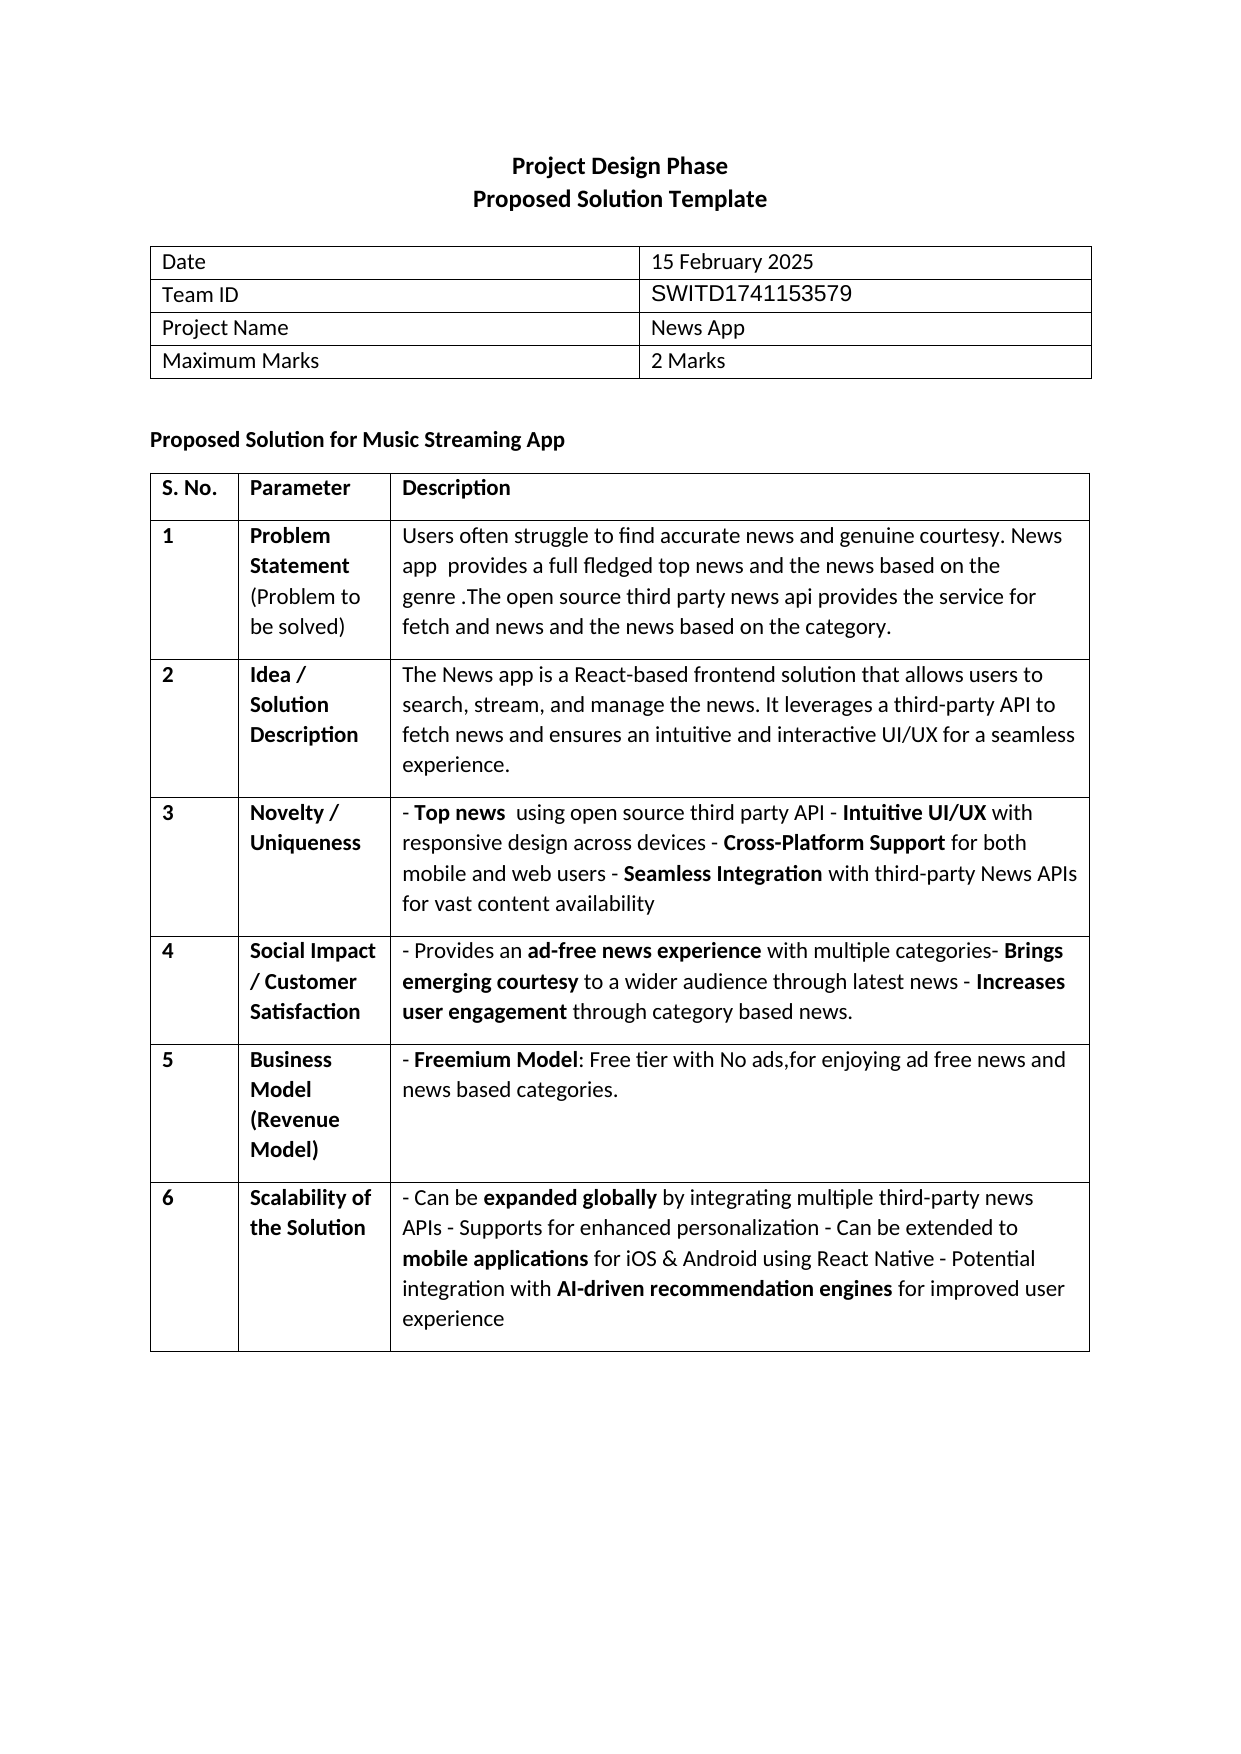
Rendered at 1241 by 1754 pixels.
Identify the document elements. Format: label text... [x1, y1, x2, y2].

table_cell Users often struggle to find accurate news and genuine courtesy. News app provides a full fledged top news and the news based on the genre .The open source third party news api provides the service for fetch and news and the news based on the category. [391, 521, 1089, 659]
table_header Description [391, 474, 1089, 520]
table_cell Maximum Marks [151, 346, 639, 378]
table_cell The News app is a React-based frontend solution that allows users to search, stream, and manage the news. It leverages a third-party API to fetch news and ensures an intuitive and interactive UI/UX for a seamless experience. [391, 660, 1089, 797]
table_cell 1 [151, 521, 238, 659]
table_cell - Freemium Model: Free tier with No ads,for enjoying ad free news and news based categories. [391, 1045, 1089, 1182]
table_header S. No. [151, 474, 238, 520]
table_cell News App [640, 313, 1091, 345]
table_cell 2 Marks [640, 346, 1091, 378]
table_header 15 February 2025 [640, 247, 1091, 279]
table_cell Business Model (Revenue Model) [239, 1045, 390, 1182]
table_cell Team ID [151, 280, 639, 312]
table_cell SWITD1741153579 [640, 280, 1091, 312]
table_cell 5 [151, 1045, 238, 1182]
text Project Design Phase [150, 150, 1090, 181]
table_cell - Can be expanded globally by integrating multiple third-party news APIs - Supports for enhanced personalization - Can be extended to mobile applications for iOS & Android using React Native - Potential integration with AI-driven recommendation engines for improved user experience [391, 1183, 1089, 1351]
table_cell 4 [151, 937, 238, 1044]
table_cell Idea / Solution Description [239, 660, 390, 797]
table_cell 6 [151, 1183, 238, 1351]
table_cell 2 [151, 660, 238, 797]
table_header Parameter [239, 474, 390, 520]
table_cell Social Impact / Customer Satisfaction [239, 937, 390, 1044]
text Proposed Solution for Music Streaming App [150, 426, 1090, 454]
table_cell Novelty / Uniqueness [239, 798, 390, 936]
table_cell Scalability of the Solution [239, 1183, 390, 1351]
table_cell Project Name [151, 313, 639, 345]
table_header Date [151, 247, 639, 279]
text Proposed Solution Template [150, 183, 1090, 213]
table_cell - Top news using open source third party API - Intuitive UI/UX with responsive design across devices - Cross-Platform Support for both mobile and web users - Seamless Integration with third-party News APIs for vast content availability [391, 798, 1089, 936]
table_cell 3 [151, 798, 238, 936]
table_cell Problem Statement (Problem to be solved) [239, 521, 390, 659]
table_cell - Provides an ad-free news experience with multiple categories- Brings emerging courtesy to a wider audience through latest news - Increases user engagement through category based news. [391, 937, 1089, 1044]
